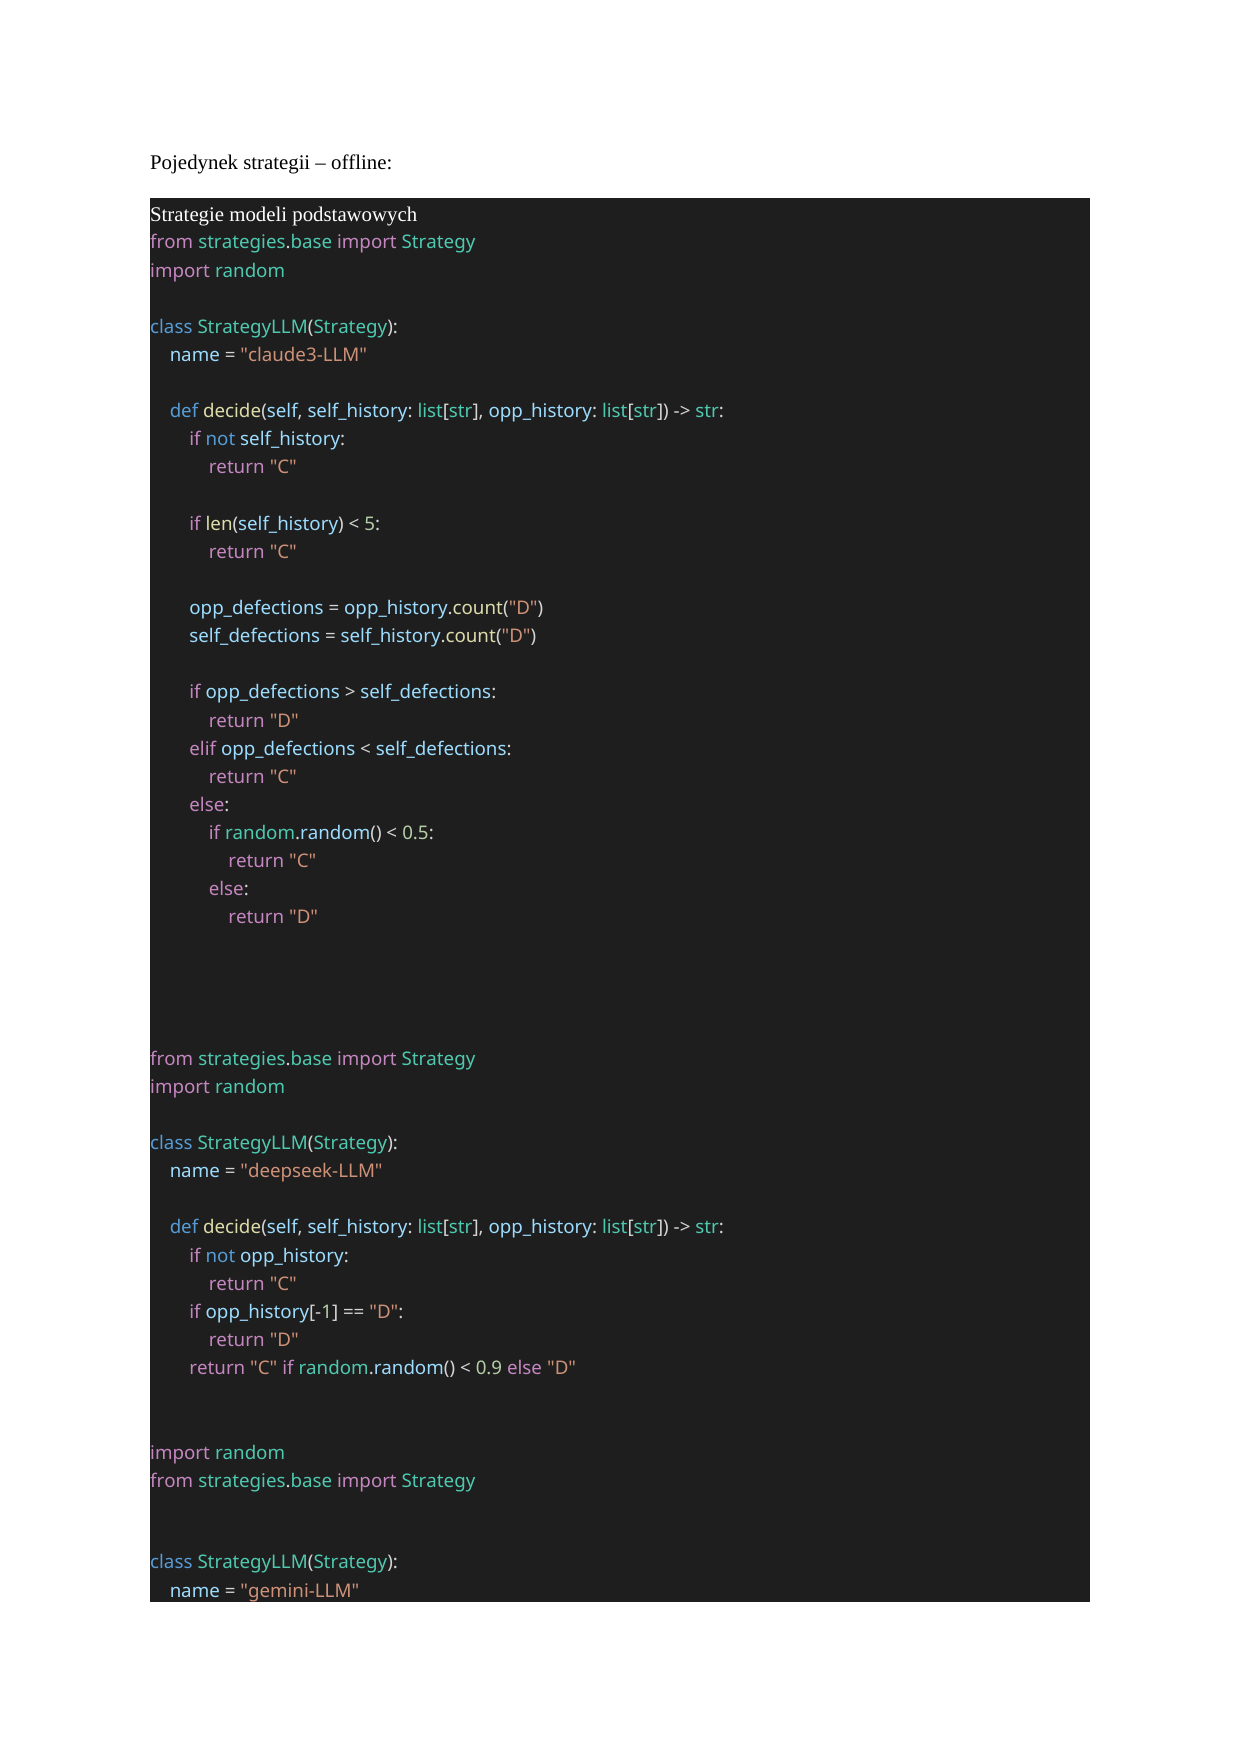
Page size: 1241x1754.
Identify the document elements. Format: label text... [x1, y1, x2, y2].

text if random.random() < 0.5: [150, 817, 1090, 845]
text if opp_history[-1] == "D": [150, 1296, 1090, 1324]
text return "C" if random.random() < 0.9 else "D" [150, 1352, 1090, 1380]
text def decide(self, self_history: list[str], opp_history: list[str]) -> str: [150, 395, 1090, 423]
text if len(self_history) < 5: [150, 507, 1090, 536]
text return "D" [150, 704, 1090, 732]
text if not self_history: [150, 423, 1090, 451]
text return "C" [150, 451, 1090, 479]
text name = "gemini-LLM" [150, 1574, 1090, 1602]
text return "C" [150, 761, 1090, 789]
text return "C" [150, 845, 1090, 873]
text self_defections = self_history.count("D") [150, 620, 1090, 648]
text Strategie modeli podstawowych [150, 198, 1090, 226]
text from strategies.base import Strategy [150, 226, 1090, 254]
text elif opp_defections < self_defections: [150, 732, 1090, 761]
text import random [150, 1071, 1090, 1099]
text import random [150, 1437, 1090, 1465]
text def decide(self, self_history: list[str], opp_history: list[str]) -> str: [150, 1211, 1090, 1239]
text else: [150, 789, 1090, 817]
text if not opp_history: [150, 1239, 1090, 1267]
text return "C" [150, 1267, 1090, 1296]
text Pojedynek strategii – offline: [150, 150, 1090, 174]
text name = "deepseek-LLM" [150, 1155, 1090, 1183]
text if opp_defections > self_defections: [150, 676, 1090, 704]
text class StrategyLLM(Strategy): [150, 311, 1090, 339]
text opp_defections = opp_history.count("D") [150, 592, 1090, 620]
text else: [150, 873, 1090, 901]
text return "D" [150, 901, 1090, 929]
text from strategies.base import Strategy [150, 1465, 1090, 1493]
text return "C" [150, 536, 1090, 564]
text return "D" [150, 1324, 1090, 1352]
text import random [150, 254, 1090, 282]
text class StrategyLLM(Strategy): [150, 1127, 1090, 1155]
text from strategies.base import Strategy [150, 1042, 1090, 1071]
text name = "claude3-LLM" [150, 339, 1090, 367]
text class StrategyLLM(Strategy): [150, 1546, 1090, 1574]
